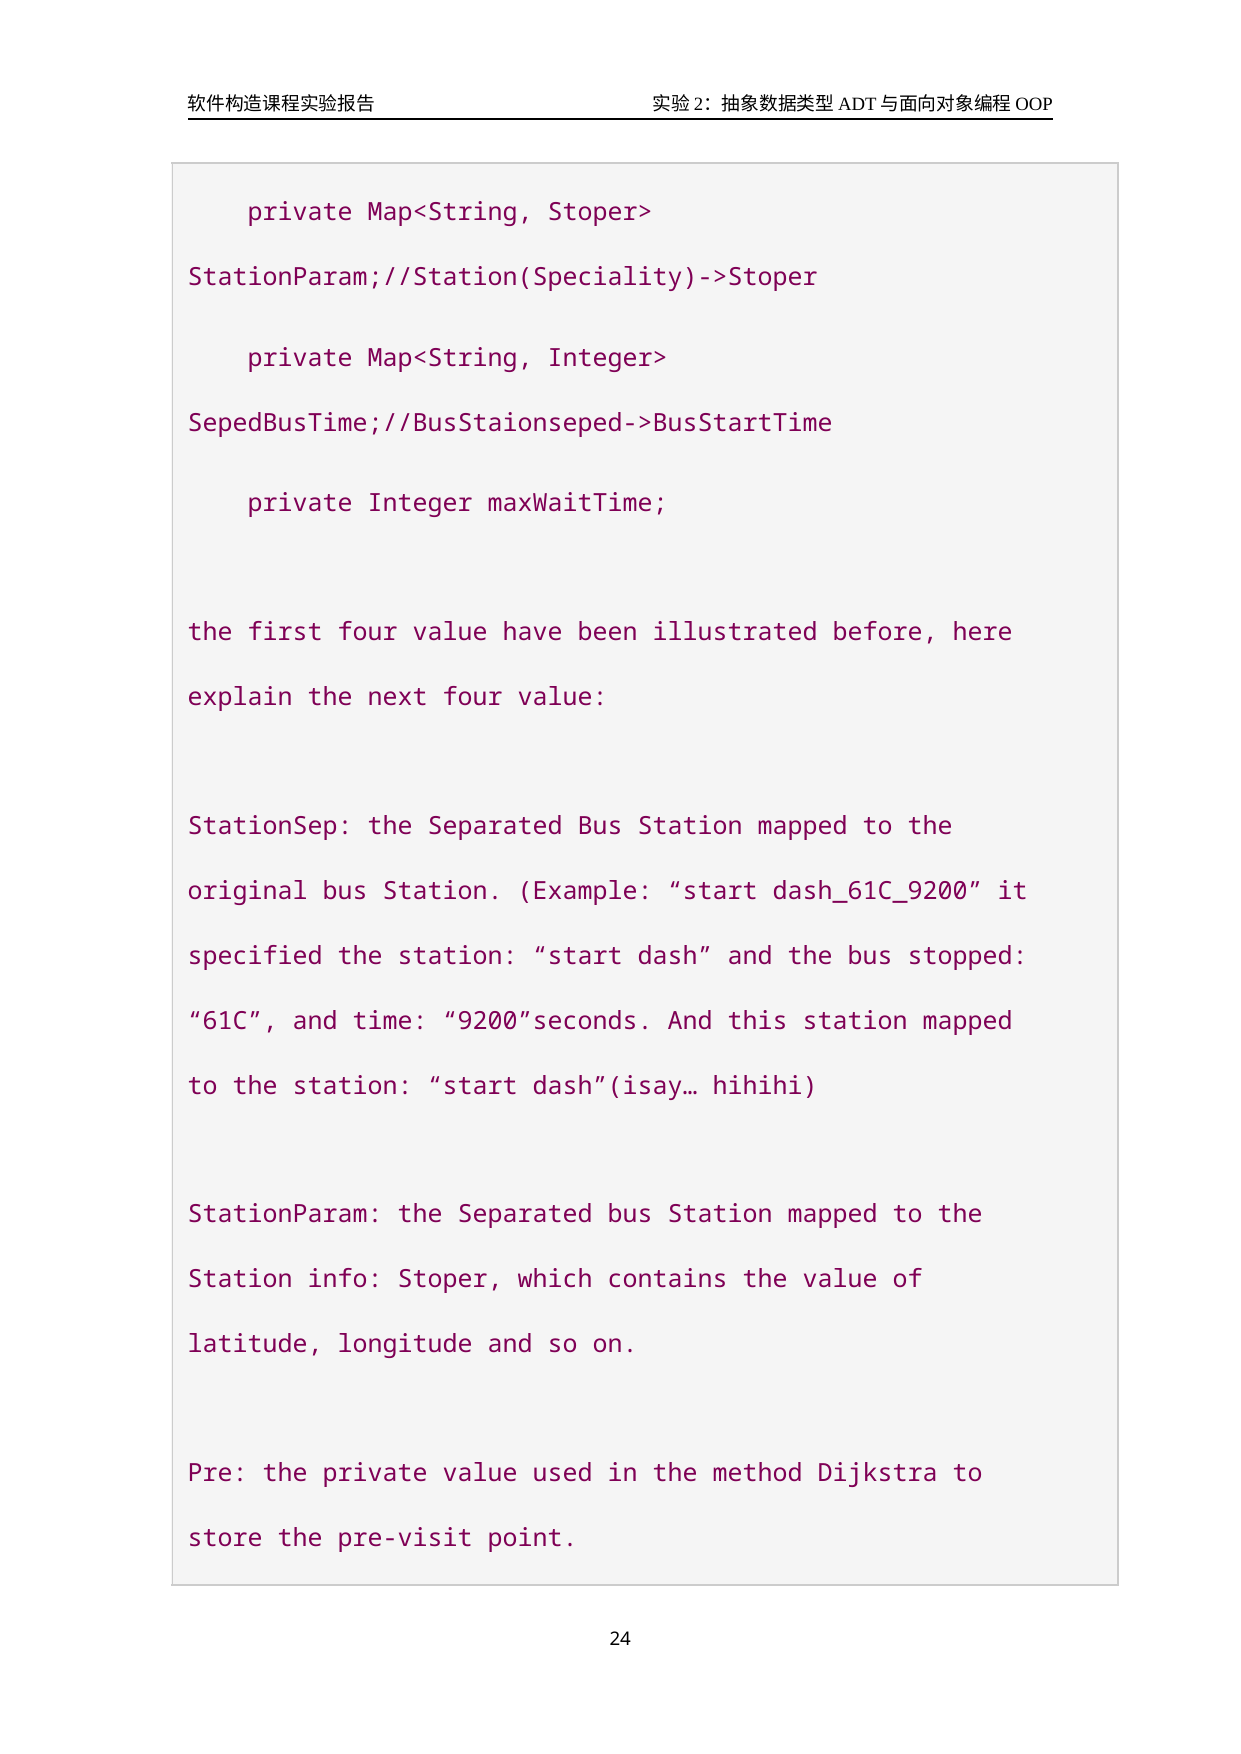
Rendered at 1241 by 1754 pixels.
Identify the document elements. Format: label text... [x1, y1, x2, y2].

text StationSep: the Separated Bus Station mapped to the original bus Station. (Example: “start dash_61C_9200” it specified the station: “start dash” and the bus stopped: “61C”, and time: “9200”seconds. And this station mapped to the station: “start dash”(isay… hihihi) [173, 776, 1117, 1116]
text private Map<String, Stoper> StationParam;//Station(Speciality)->Stoper [173, 164, 1117, 308]
text private Integer maxWaitTime; [173, 453, 1117, 534]
text Pre: the private value used in the method Dijkstra to store the pre-visit point. [173, 1423, 1117, 1584]
text the first four value have been illustrated before, here explain the next four value: [173, 582, 1117, 728]
text private Map<String, Integer> SepedBusTime;//BusStaionseped->BusStartTime [173, 308, 1117, 453]
text StationParam: the Separated bus Station mapped to the Station info: Stoper, which contains the value of latitude, longitude and so on. [173, 1164, 1117, 1375]
